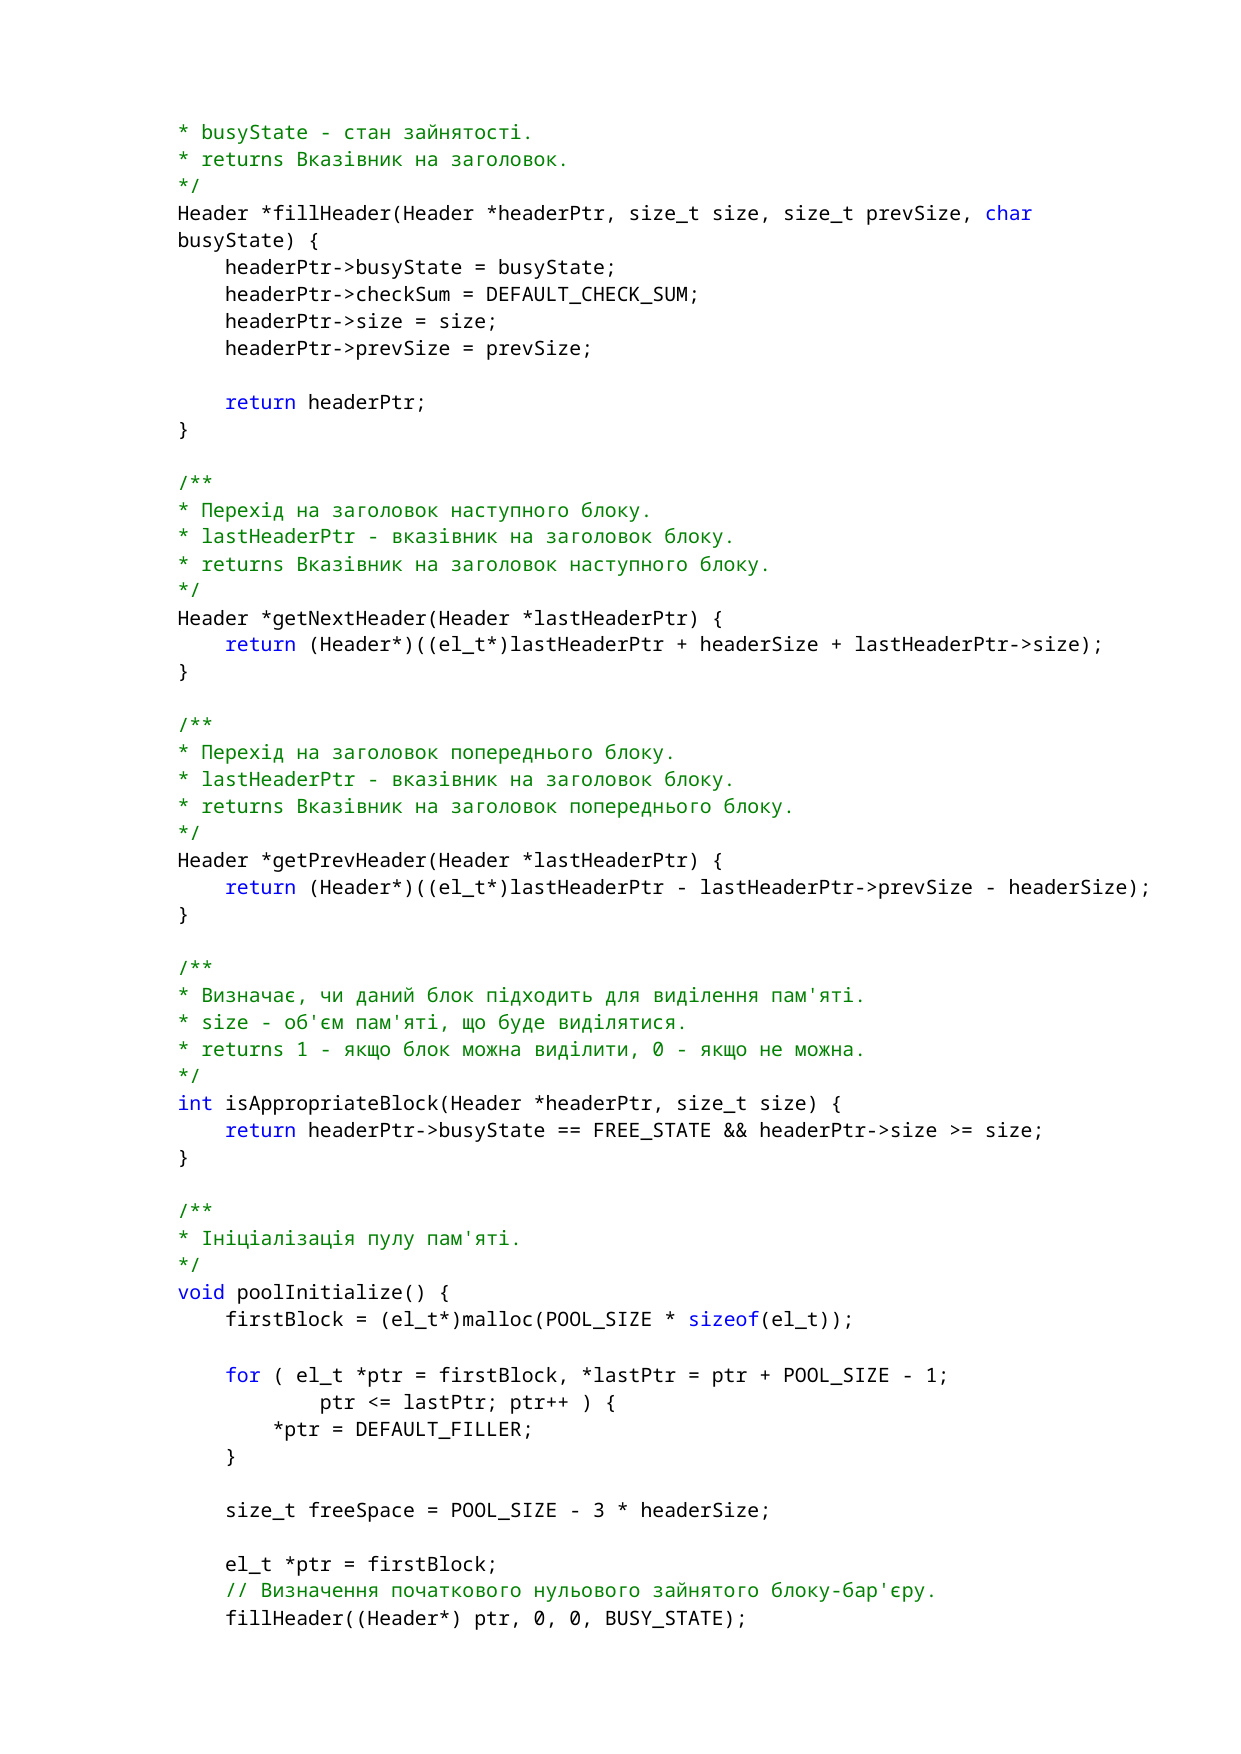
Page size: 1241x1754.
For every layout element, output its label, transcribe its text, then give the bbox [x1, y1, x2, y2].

text return headerPtr; [177, 388, 1152, 415]
text /** [177, 712, 1152, 739]
text ptr <= lastPtr; ptr++ ) { [177, 1388, 1152, 1415]
text fillHeader((Header*) ptr, 0, 0, BUSY_STATE); [177, 1604, 1152, 1631]
text * busyState - стан зайнятості. [177, 118, 1152, 145]
text */ [177, 1251, 1152, 1278]
text } [177, 658, 1152, 685]
text */ [177, 577, 1152, 604]
text firstBlock = (el_t*)malloc(POOL_SIZE * sizeof(el_t)); [177, 1305, 1152, 1332]
text /** [177, 954, 1152, 981]
text return headerPtr->busyState == FREE_STATE && headerPtr->size >= size; [177, 1116, 1152, 1143]
text */ [177, 172, 1152, 199]
text * returns Вказівник на заголовок. [177, 145, 1152, 172]
text headerPtr->prevSize = prevSize; [177, 334, 1152, 361]
text el_t *ptr = firstBlock; [177, 1550, 1152, 1577]
text */ [177, 1062, 1152, 1089]
text } [177, 1442, 1152, 1469]
text for ( el_t *ptr = firstBlock, *lastPtr = ptr + POOL_SIZE - 1; [177, 1361, 1152, 1388]
text return (Header*)((el_t*)lastHeaderPtr - lastHeaderPtr->prevSize - headerSize); [177, 873, 1152, 901]
text } [177, 1143, 1152, 1170]
text headerPtr->checkSum = DEFAULT_CHECK_SUM; [177, 280, 1152, 307]
text */ [177, 819, 1152, 847]
text * size - об'єм пам'яті, що буде виділятися. [177, 1008, 1152, 1035]
text return (Header*)((el_t*)lastHeaderPtr + headerSize + lastHeaderPtr->size); [177, 631, 1152, 658]
text * Визначає, чи даний блок підходить для виділення пам'яті. [177, 981, 1152, 1008]
text *ptr = DEFAULT_FILLER; [177, 1415, 1152, 1442]
text * returns 1 - якщо блок можна виділити, 0 - якщо не можна. [177, 1035, 1152, 1062]
text headerPtr->size = size; [177, 307, 1152, 334]
text } [177, 415, 1152, 442]
text * lastHeaderPtr - вказівник на заголовок блоку. [177, 766, 1152, 793]
text void poolInitialize() { [177, 1278, 1152, 1305]
text headerPtr->busyState = busyState; [177, 253, 1152, 280]
text // Визначення початкового нульового зайнятого блоку-бар'єру. [177, 1577, 1152, 1604]
text Header *getPrevHeader(Header *lastHeaderPtr) { [177, 847, 1152, 873]
text * Перехід на заголовок наступного блоку. [177, 496, 1152, 523]
text Header *fillHeader(Header *headerPtr, size_t size, size_t prevSize, char busyState) { [177, 199, 1152, 253]
text int isAppropriateBlock(Header *headerPtr, size_t size) { [177, 1089, 1152, 1116]
text Header *getNextHeader(Header *lastHeaderPtr) { [177, 604, 1152, 631]
text * Ініціалізація пулу пам'яті. [177, 1224, 1152, 1251]
text * lastHeaderPtr - вказівник на заголовок блоку. [177, 523, 1152, 550]
text } [177, 901, 1152, 927]
text * returns Вказівник на заголовок попереднього блоку. [177, 793, 1152, 819]
text * Перехід на заголовок попереднього блоку. [177, 739, 1152, 766]
text * returns Вказівник на заголовок наступного блоку. [177, 550, 1152, 577]
text /** [177, 1197, 1152, 1224]
text size_t freeSpace = POOL_SIZE - 3 * headerSize; [177, 1496, 1152, 1523]
text /** [177, 469, 1152, 496]
